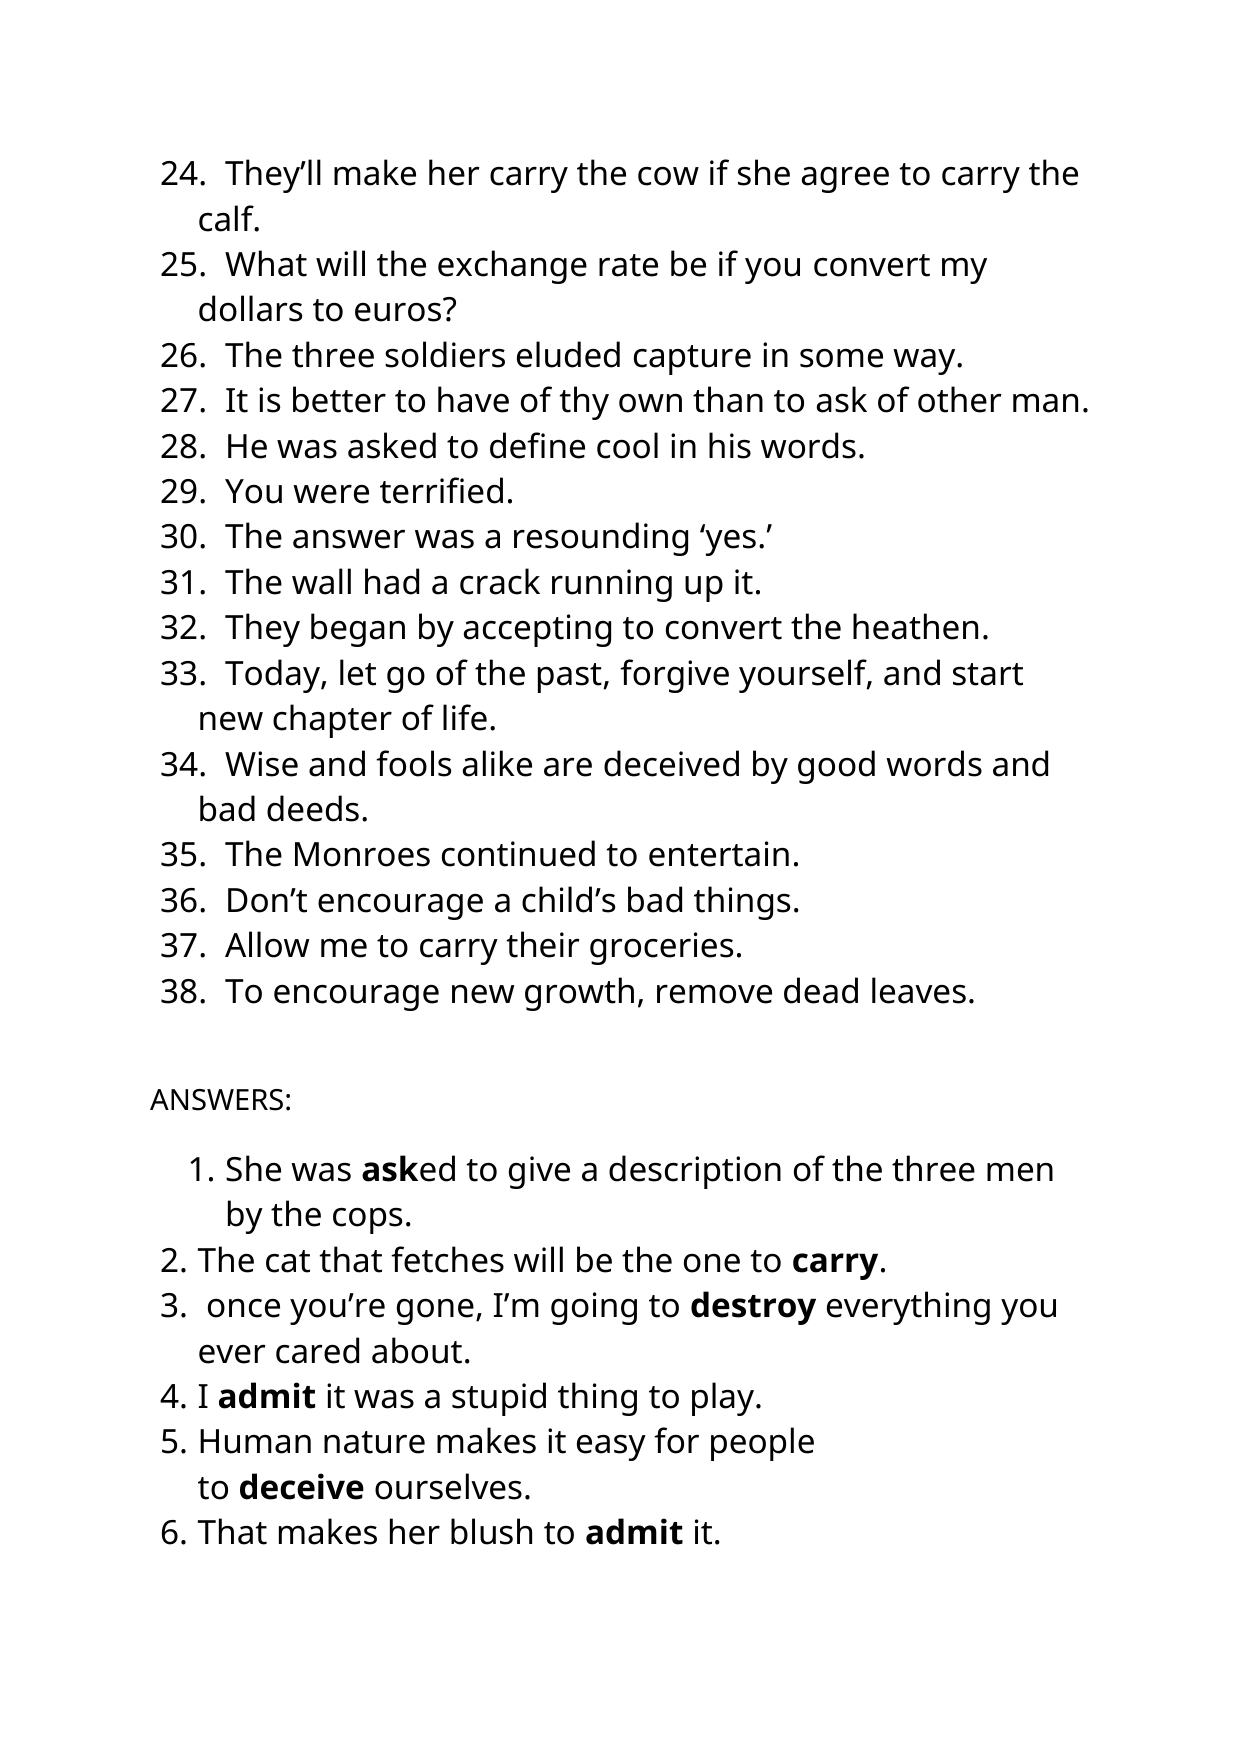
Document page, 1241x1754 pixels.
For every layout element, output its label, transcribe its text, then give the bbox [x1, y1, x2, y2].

list I admit it was a stupid thing to play. [160, 1373, 1090, 1418]
list He was asked to define cool in his words. [160, 422, 1090, 468]
list The cat that fetches will be the one to carry. [160, 1237, 1090, 1282]
list They began by accepting to convert the heathen. [160, 604, 1090, 649]
list The three soldiers eluded capture in some way. [160, 332, 1090, 377]
list Don’t encourage a child’s bad things. [160, 877, 1090, 922]
text ANSWERS: [150, 1079, 1090, 1119]
list They’ll make her carry the cow if she agree to carry the calf. [160, 150, 1090, 241]
list Allow me to carry their groceries. [160, 922, 1090, 967]
list What will the exchange rate be if you convert my dollars to euros? [160, 241, 1090, 332]
list She was asked to give a description of the three men by the cops. [187, 1146, 1090, 1237]
list That makes her blush to admit it. [160, 1509, 1090, 1554]
list You were terrified. [160, 468, 1090, 513]
list once you’re gone, I’m going to destroy everything you ever cared about. [160, 1282, 1090, 1373]
list It is better to have of thy own than to ask of other man. [160, 377, 1090, 422]
list Human nature makes it easy for people to deceive ourselves. [160, 1418, 1090, 1509]
list The answer was a resounding ‘yes.’ [160, 513, 1090, 559]
list To encourage new growth, remove dead leaves. [160, 967, 1090, 1013]
list The Monroes continued to entertain. [160, 831, 1090, 877]
list Wise and fools alike are deceived by good words and bad deeds. [160, 740, 1090, 831]
list Today, let go of the past, forgive yourself, and start new chapter of life. [160, 649, 1090, 740]
list The wall had a crack running up it. [160, 559, 1090, 604]
